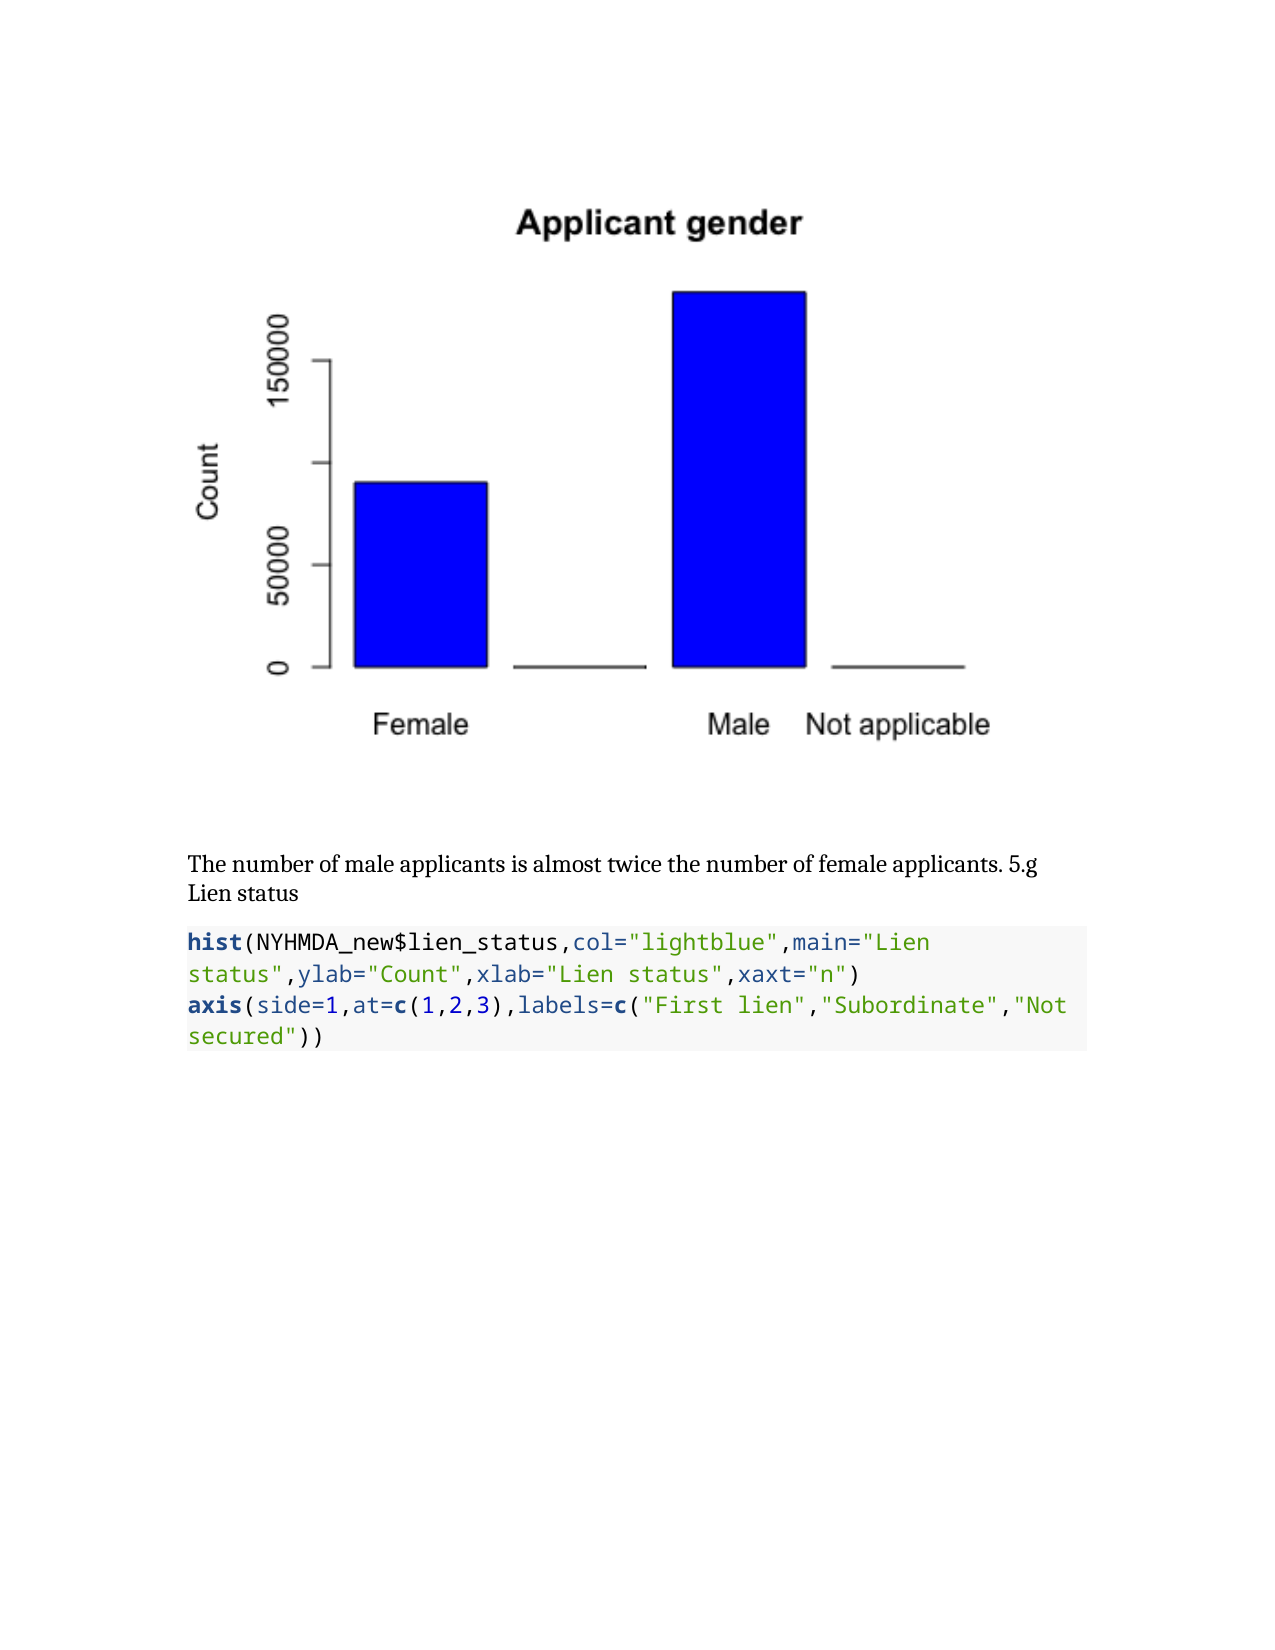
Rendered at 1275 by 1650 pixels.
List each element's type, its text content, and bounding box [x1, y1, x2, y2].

picture [187, 150, 1063, 850]
text hist(NYHMDA_new$lien_status,col="lightblue",main="Lien status",ylab="Count",xlab="Lien status",xaxt="n") axis(side=1,at=c(1,2,3),labels=c("First lien","Subordinate","Not secured")) [187, 926, 1087, 1051]
